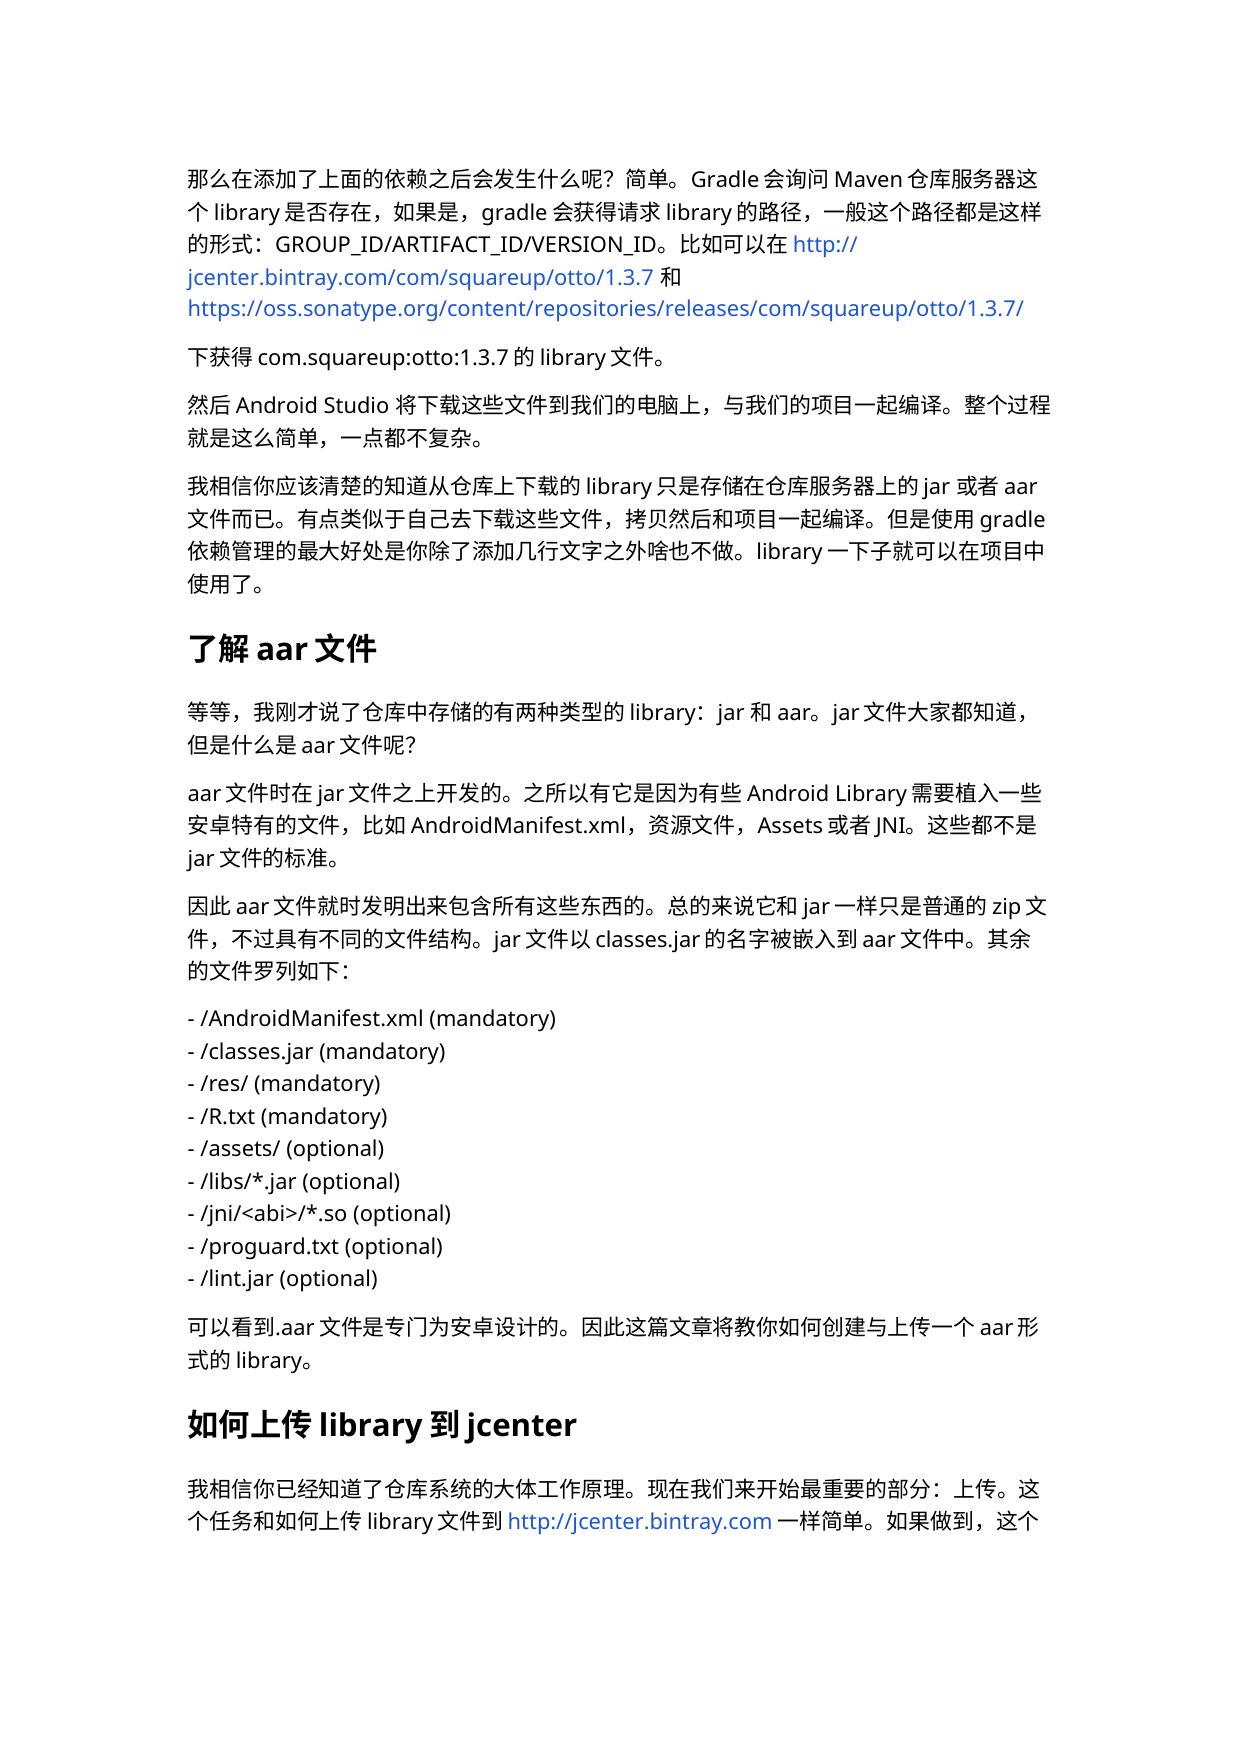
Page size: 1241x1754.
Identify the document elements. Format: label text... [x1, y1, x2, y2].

text 可以看到.aar文件是专门为安卓设计的。因此这篇文章将教你如何创建与上传一个aar形式的library。 [187, 1310, 1053, 1375]
text 如何上传library到jcenter [187, 1391, 1053, 1456]
text 了解aar文件 [187, 614, 1053, 679]
text 然后Android Studio 将下载这些文件到我们的电脑上，与我们的项目一起编译。整个过程就是这么简单，一点都不复杂。 [187, 388, 1053, 453]
text 下获得com.squareup:otto:1.3.7的library文件。 [187, 340, 1053, 373]
text 等等，我刚才说了仓库中存储的有两种类型的library：jar 和 aar。jar文件大家都知道，但是什么是aar文件呢？ [187, 695, 1053, 760]
text - /AndroidManifest.xml (mandatory) - /classes.jar (mandatory) - /res/ (mandatory) - /R.txt (mandatory) - /assets/ (optional) - /libs/*.jar (optional) - /jni/<abi>/*.so (optional) - /proguard.txt (optional) - /lint.jar (optional) [187, 1002, 1053, 1294]
text 那么在添加了上面的依赖之后会发生什么呢？简单。Gradle会询问Maven仓库服务器这个library是否存在，如果是，gradle会获得请求library的路径，一般这个路径都是这样的形式：GROUP_ID/ARTIFACT_ID/VERSION_ID。比如可以在http://jcenter.bintray.com/com/squareup/otto/1.3.7 和 https://oss.sonatype.org/content/repositories/releases/com/squareup/otto/1.3.7/ [187, 162, 1053, 324]
text aar文件时在jar文件之上开发的。之所以有它是因为有些Android Library需要植入一些安卓特有的文件，比如AndroidManifest.xml，资源文件，Assets或者JNI。这些都不是jar文件的标准。 [187, 776, 1053, 873]
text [187, 1471, 1053, 1536]
text 我相信你应该清楚的知道从仓库上下载的library只是存储在仓库服务器上的jar 或者aar文件而已。有点类似于自己去下载这些文件，拷贝然后和项目一起编译。但是使用gradle依赖管理的最大好处是你除了添加几行文字之外啥也不做。library一下子就可以在项目中使用了。 [187, 469, 1053, 599]
text 因此aar文件就时发明出来包含所有这些东西的。总的来说它和jar一样只是普通的zip文件，不过具有不同的文件结构。jar文件以classes.jar的名字被嵌入到aar文件中。其余的文件罗列如下： [187, 889, 1053, 986]
